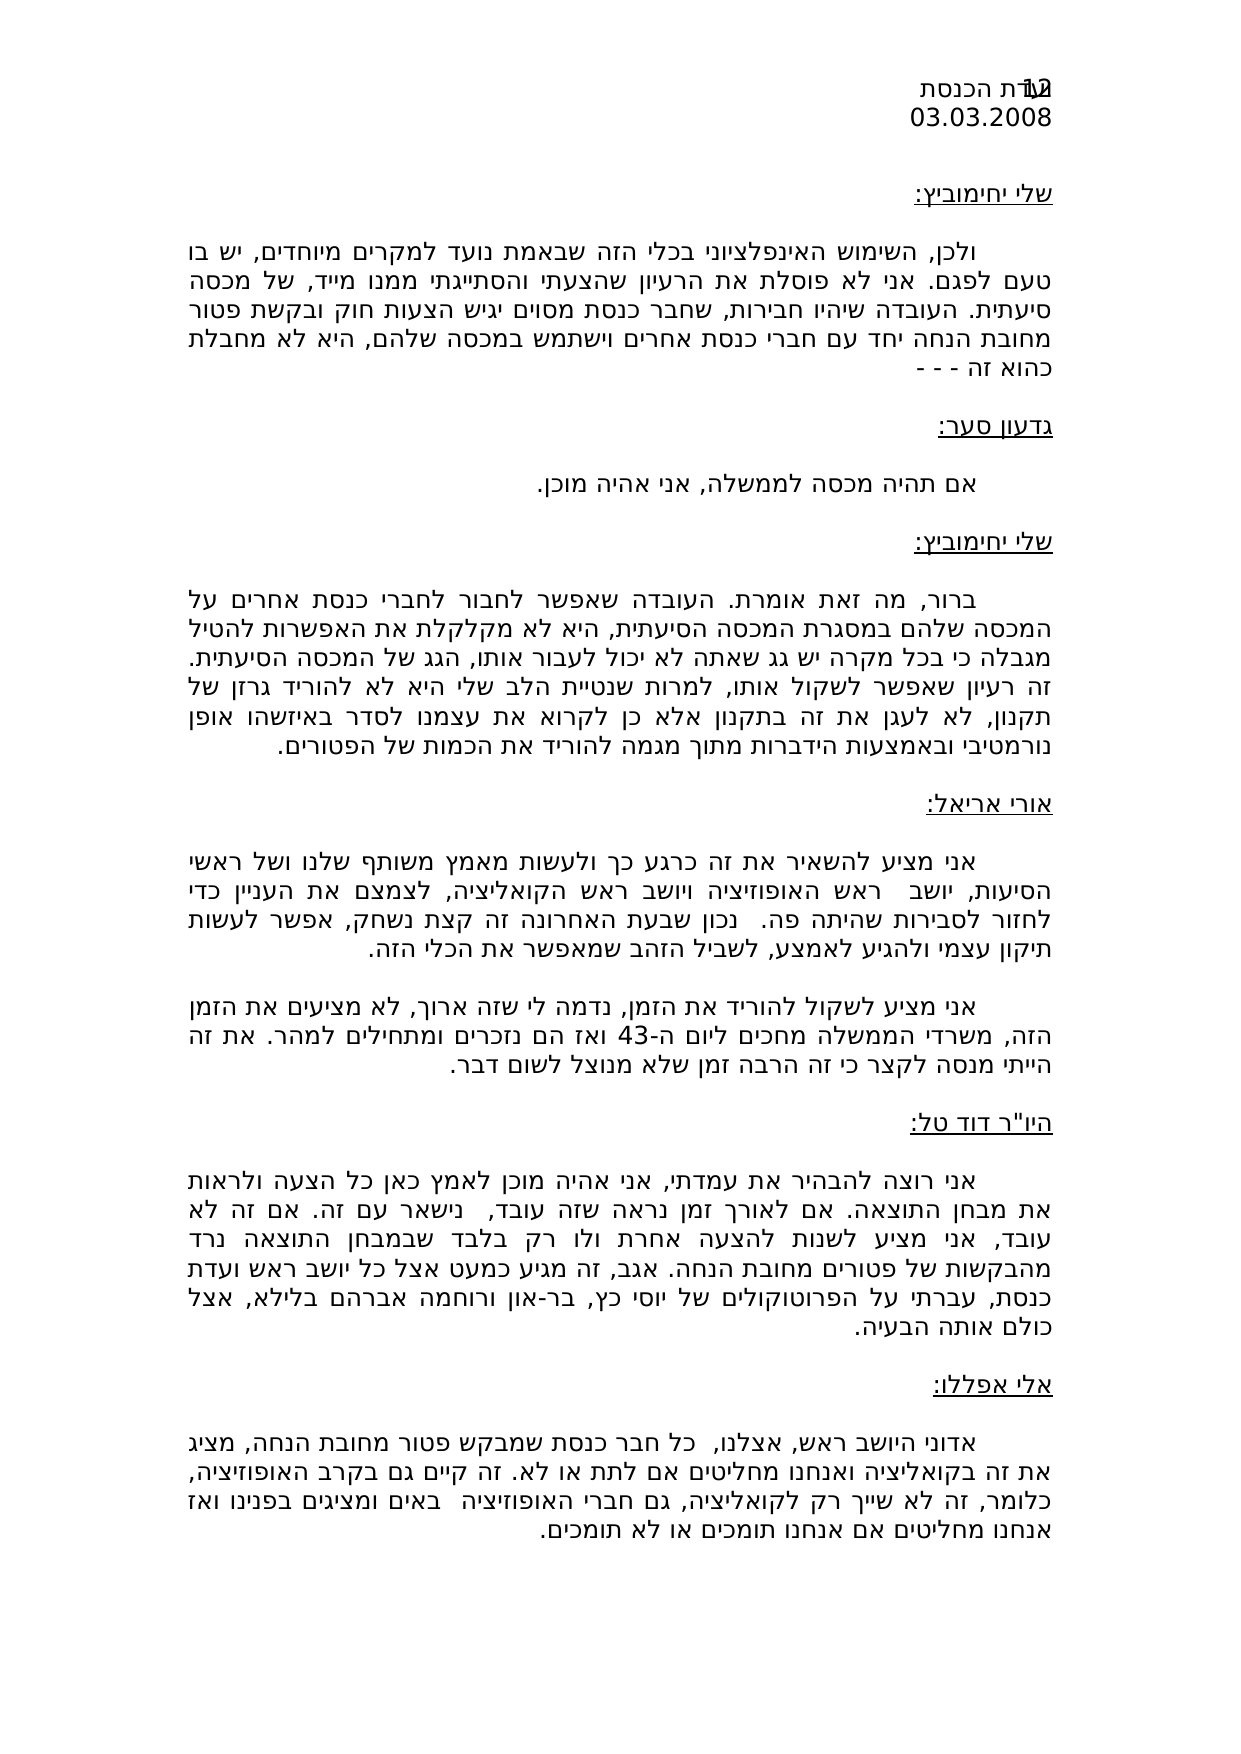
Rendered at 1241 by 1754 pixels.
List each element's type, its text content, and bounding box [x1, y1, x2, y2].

text שלי יחימוביץ: [187, 527, 1053, 556]
text אורי אריאל: [187, 789, 1053, 818]
text היו"ר דוד טל: [187, 1108, 1053, 1137]
text אם תהיה מכסה לממשלה, אני אהיה מוכן. [187, 469, 1053, 498]
text שלי יחימוביץ: [187, 179, 1053, 208]
text אלי אפללו: [187, 1370, 1053, 1399]
text אני מציע להשאיר את זה כרגע כך ולעשות מאמץ משותף שלנו ושל ראשי הסיעות, יושב ראש האופוזיציה ויושב ראש הקואליציה, לצמצם את העניין כדי לחזור לסבירות שהיתה פה. נכון שבעת האחרונה זה קצת נשחק, אפשר לעשות תיקון עצמי ולהגיע לאמצע, לשביל הזהב שמאפשר את הכלי הזה. [187, 847, 1053, 963]
text גדעון סער: [187, 411, 1053, 440]
text ברור, מה זאת אומרת. העובדה שאפשר לחבור לחברי כנסת אחרים על המכסה שלהם במסגרת המכסה הסיעתית, היא לא מקלקלת את האפשרות להטיל מגבלה כי בכל מקרה יש גג שאתה לא יכול לעבור אותו, הגג של המכסה הסיעתית. זה רעיון שאפשר לשקול אותו, למרות שנטיית הלב שלי היא לא להוריד גרזן של תקנון, לא לעגן את זה בתקנון אלא כן לקרוא את עצמנו לסדר באיזשהו אופן נורמטיבי ובאמצעות הידברות מתוך מגמה להוריד את הכמות של הפטורים. [187, 585, 1053, 760]
text אני מציע לשקול להוריד את הזמן, נדמה לי שזה ארוך, לא מציעים את הזמן הזה, משרדי הממשלה מחכים ליום ה-43 ואז הם נזכרים ומתחילים למהר. את זה הייתי מנסה לקצר כי זה הרבה זמן שלא מנוצל לשום דבר. [187, 992, 1053, 1079]
text אדוני היושב ראש, אצלנו, כל חבר כנסת שמבקש פטור מחובת הנחה, מציג את זה בקואליציה ואנחנו מחליטים אם לתת או לא. זה קיים גם בקרב האופוזיציה, כלומר, זה לא שייך רק לקואליציה, גם חברי האופוזיציה באים ומציגים בפנינו ואז אנחנו מחליטים אם אנחנו תומכים או לא תומכים. [187, 1428, 1053, 1544]
text אני רוצה להבהיר את עמדתי, אני אהיה מוכן לאמץ כאן כל הצעה ולראות את מבחן התוצאה. אם לאורך זמן נראה שזה עובד, נישאר עם זה. אם זה לא עובד, אני מציע לשנות להצעה אחרת ולו רק בלבד שבמבחן התוצאה נרד מהבקשות של פטורים מחובת הנחה. אגב, זה מגיע כמעט אצל כל יושב ראש ועדת כנסת, עברתי על הפרוטוקולים של יוסי כץ, בר-און ורוחמה אברהם בלילא, אצל כולם אותה הבעיה. [187, 1166, 1053, 1341]
text ולכן, השימוש האינפלציוני בכלי הזה שבאמת נועד למקרים מיוחדים, יש בו טעם לפגם. אני לא פוסלת את הרעיון שהצעתי והסתייגתי ממנו מייד, של מכסה סיעתית. העובדה שיהיו חבירות, שחבר כנסת מסוים יגיש הצעות חוק ובקשת פטור מחובת הנחה יחד עם חברי כנסת אחרים וישתמש במכסה שלהם, היא לא מחבלת כהוא זה - - - [187, 237, 1053, 382]
